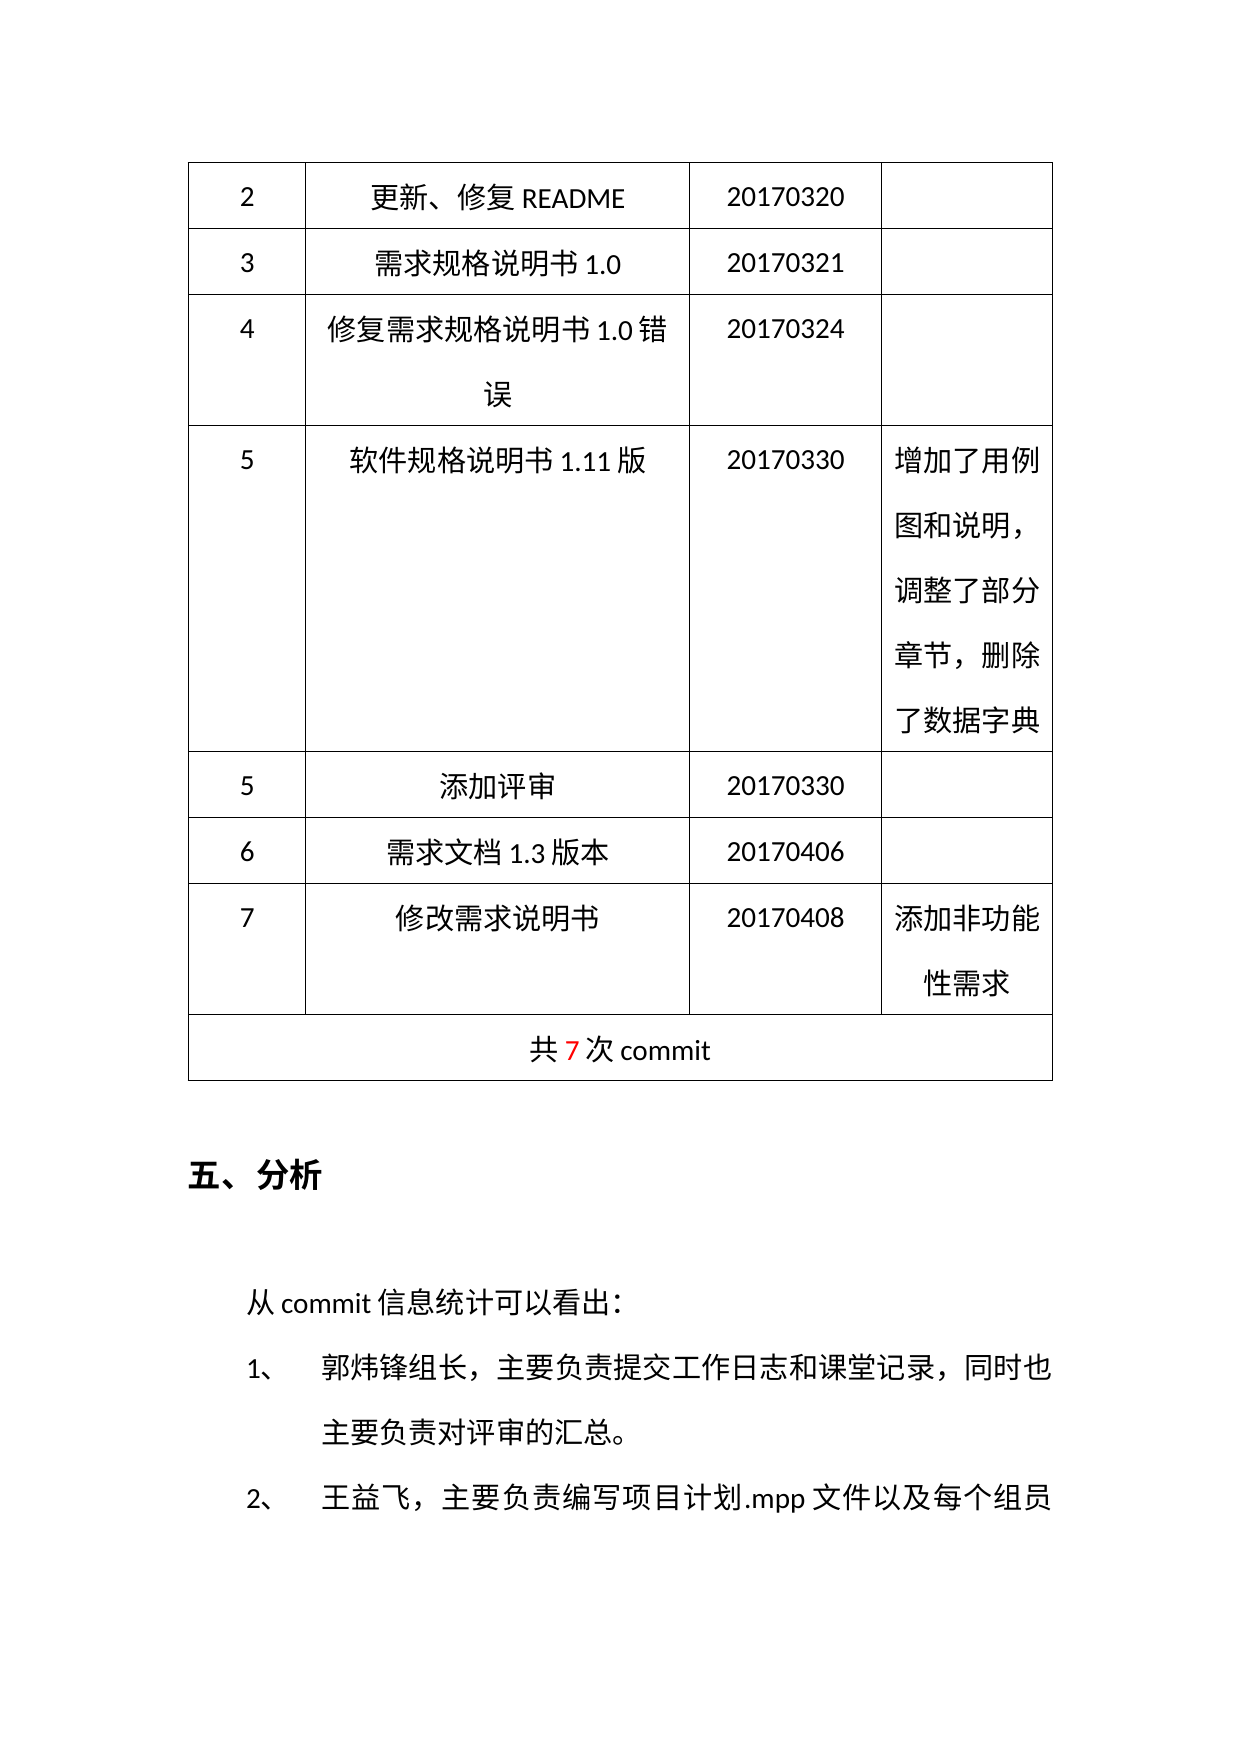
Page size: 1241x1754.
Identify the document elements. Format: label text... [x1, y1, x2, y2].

table_cell 需求文档1.3版本 [306, 818, 689, 883]
table_cell [882, 295, 1052, 425]
list 郭炜锋组长，主要负责提交工作日志和课堂记录，同时也主要负责对评审的汇总。 [246, 1333, 1053, 1463]
table_cell [882, 229, 1052, 294]
table_cell 20170406 [690, 818, 881, 883]
table_cell 共7次commit [189, 1015, 1052, 1080]
table_cell 3 [189, 229, 305, 294]
table_cell 软件规格说明书1.11版 [306, 426, 689, 751]
table_cell 修复需求规格说明书1.0错误 [306, 295, 689, 425]
table_cell 增加了用例图和说明，调整了部分章节，删除了数据字典 [882, 426, 1052, 751]
table_cell 需求规格说明书1.0 [306, 229, 689, 294]
table_cell 20170320 [690, 163, 881, 228]
table_cell 20170330 [690, 752, 881, 817]
table_cell 5 [189, 426, 305, 751]
table_cell 20170330 [690, 426, 881, 751]
table_cell 5 [189, 752, 305, 817]
table_cell 20170408 [690, 884, 881, 1014]
table_cell [882, 818, 1052, 883]
table_cell [882, 163, 1052, 228]
table_cell 20170321 [690, 229, 881, 294]
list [246, 1463, 1053, 1528]
table_cell 20170324 [690, 295, 881, 425]
table_cell 添加非功能性需求 [882, 884, 1052, 1014]
table_cell 6 [189, 818, 305, 883]
table_cell 2 [189, 163, 305, 228]
subtitle 分析 [187, 1141, 1053, 1206]
text 从commit信息统计可以看出： [187, 1268, 1053, 1333]
table_cell 7 [189, 884, 305, 1014]
table_cell 修改需求说明书 [306, 884, 689, 1014]
table_cell 添加评审 [306, 752, 689, 817]
table_cell 4 [189, 295, 305, 425]
table_cell 更新、修复README [306, 163, 689, 228]
table_cell [882, 752, 1052, 817]
